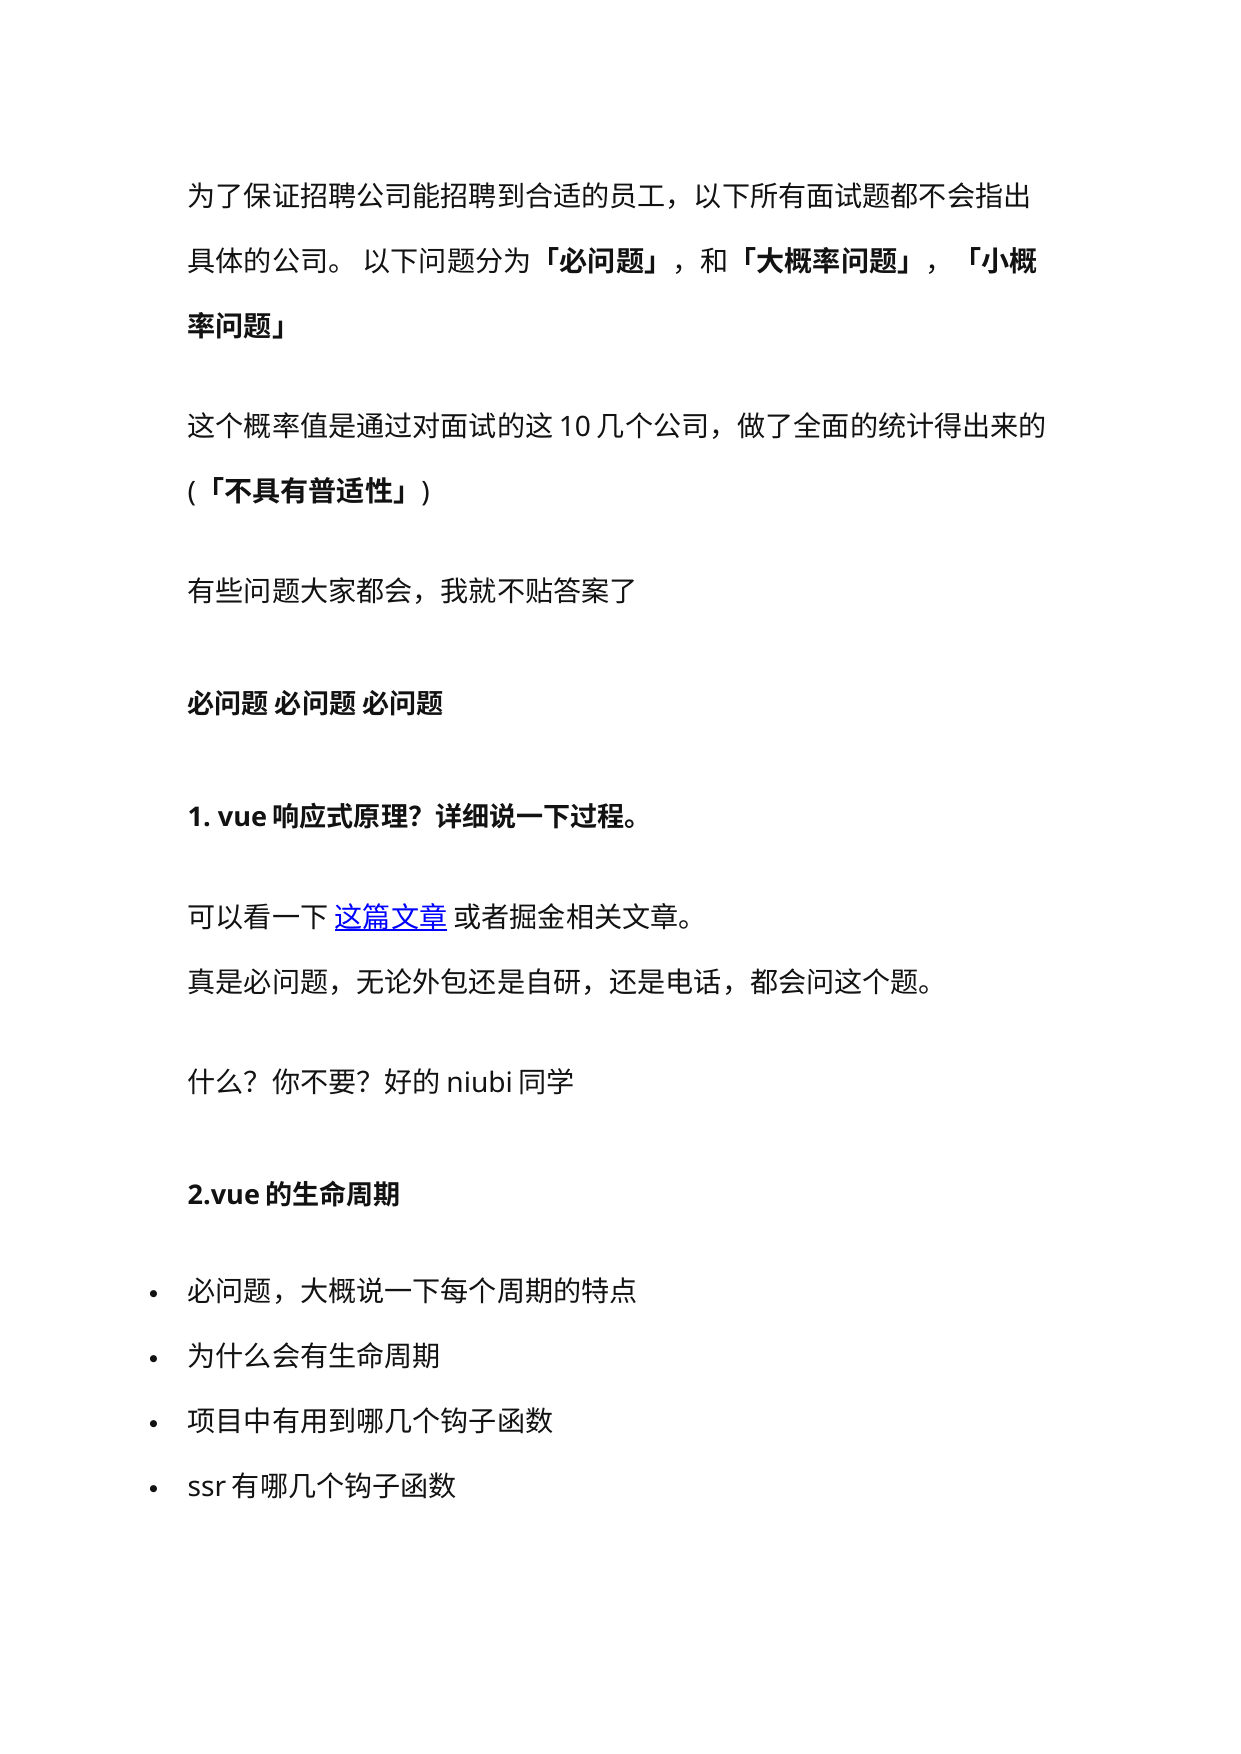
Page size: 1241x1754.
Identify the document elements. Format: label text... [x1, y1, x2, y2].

list 项目中有用到哪几个钩子函数 [150, 1387, 1053, 1452]
list 为什么会有生命周期 [150, 1322, 1053, 1387]
text 1. vue响应式原理？详细说一下过程。 [187, 782, 1053, 847]
text 可以看一下 这篇文章 或者掘金相关文章。 真是必问题，无论外包还是自研，还是电话，都会问这个题。 [187, 882, 1053, 1012]
list 必问题，大概说一下每个周期的特点 [150, 1257, 1053, 1322]
text 有些问题大家都会，我就不贴答案了 [187, 557, 1053, 622]
text 什么？你不要？好的niubi同学 [187, 1047, 1053, 1112]
text 2.vue的生命周期 [187, 1160, 1053, 1225]
text 为了保证招聘公司能招聘到合适的员工，以下所有面试题都不会指出具体的公司。 以下问题分为「必问题」，和「大概率问题」，「小概率问题」 [187, 162, 1053, 357]
list ssr有哪几个钩子函数 [150, 1452, 1053, 1517]
text 这个概率值是通过对面试的这10几个公司，做了全面的统计得出来的(「不具有普适性」) [187, 392, 1053, 522]
text 必问题 必问题 必问题 [187, 670, 1053, 735]
